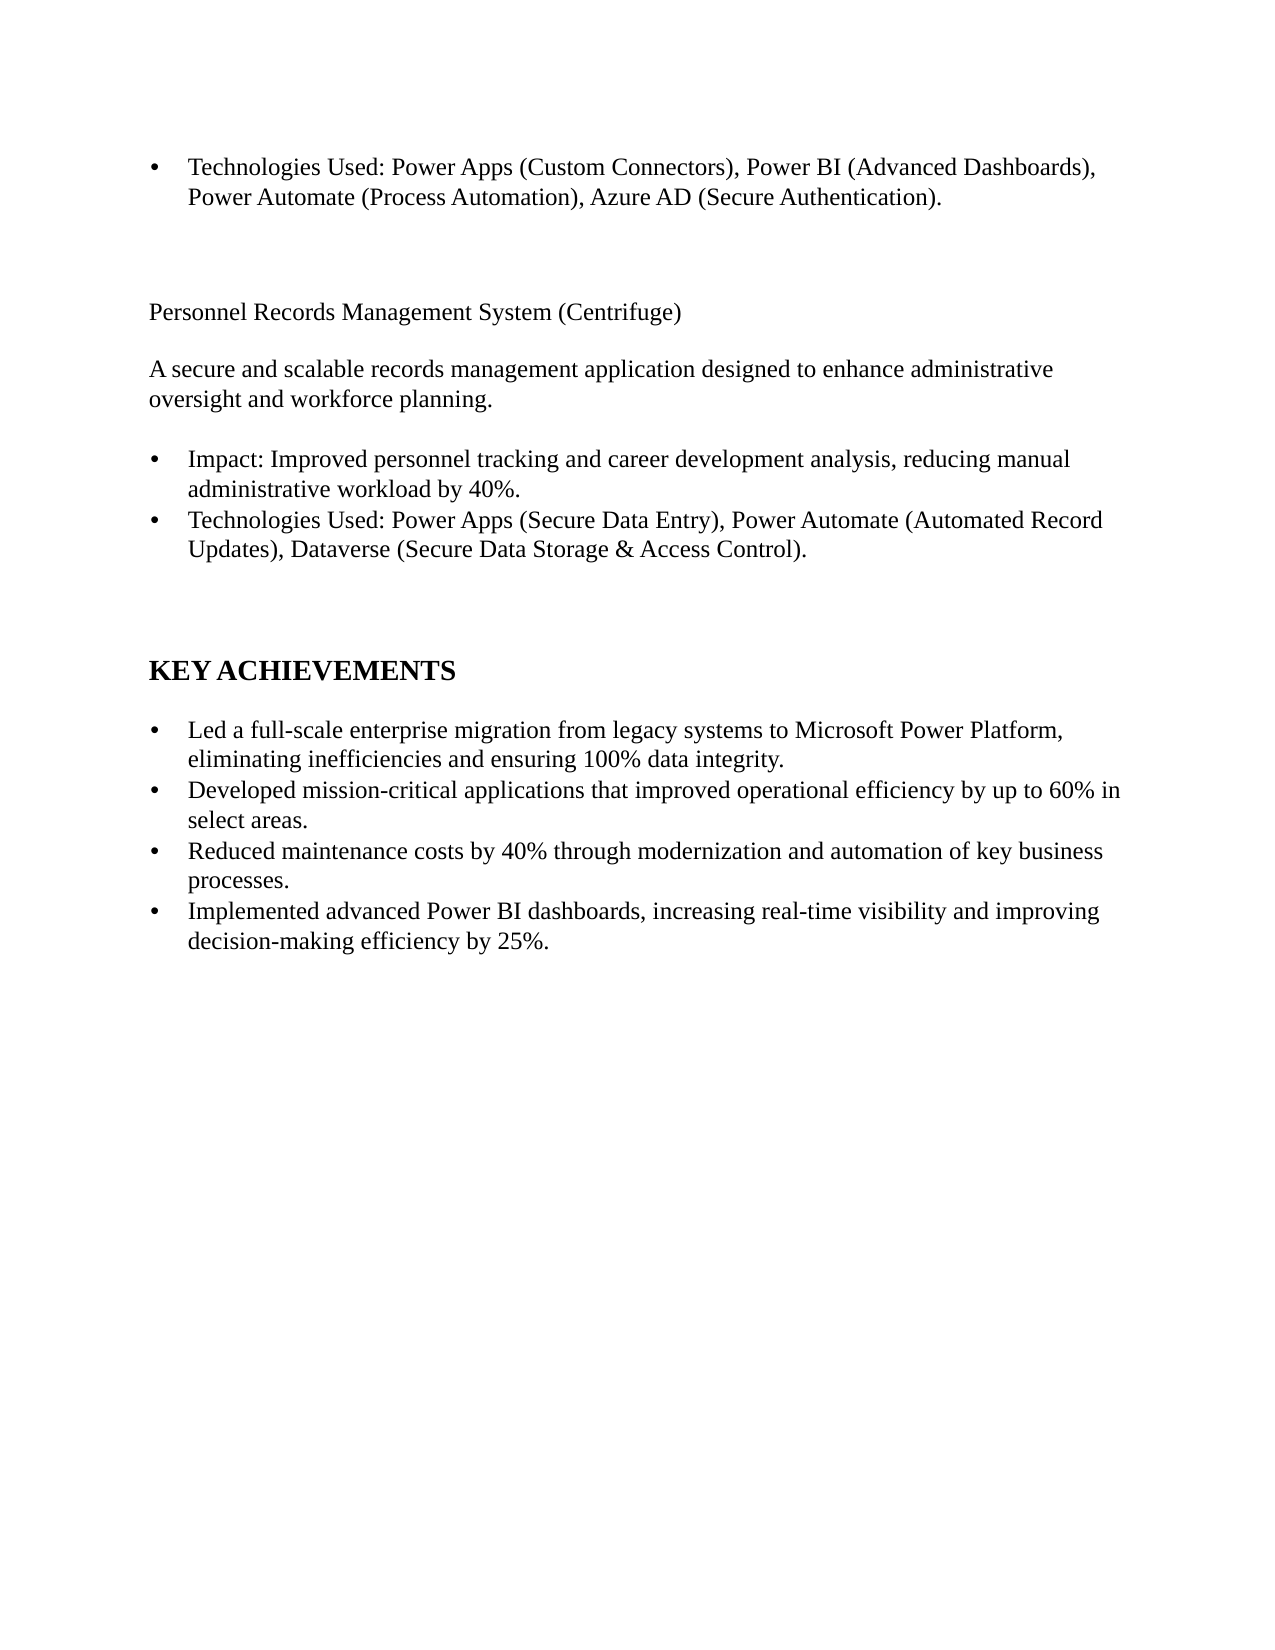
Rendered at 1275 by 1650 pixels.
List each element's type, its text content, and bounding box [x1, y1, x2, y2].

list Technologies Used: Power Apps (Custom Connectors), Power BI (Advanced Dashboards), Power Automate (Process Automation), Azure AD (Secure Authentication). [150, 152, 1124, 211]
list Implemented advanced Power BI dashboards, increasing real-time visibility and improving decision-making efficiency by 25%. [150, 896, 1124, 954]
list Developed mission-critical applications that improved operational efficiency by up to 60% in select areas. [150, 775, 1124, 834]
text Personnel Records Management System (Centrifuge) [148, 297, 1124, 326]
list Led a full-scale enterprise migration from legacy systems to Microsoft Power Platform, eliminating inefficiencies and ensuring 100% data integrity. [150, 715, 1124, 773]
list Technologies Used: Power Apps (Secure Data Entry), Power Automate (Automated Record Updates), Dataverse (Secure Data Storage & Access Control). [150, 505, 1124, 563]
list Reduced maintenance costs by 40% through modernization and automation of key business processes. [150, 836, 1124, 894]
text A secure and scalable records management application designed to enhance administrative oversight and workforce planning. [148, 354, 1124, 413]
subtitle KEY ACHIEVEMENTS [148, 653, 1124, 687]
list Impact: Improved personnel tracking and career development analysis, reducing manual administrative workload by 40%. [150, 444, 1124, 503]
